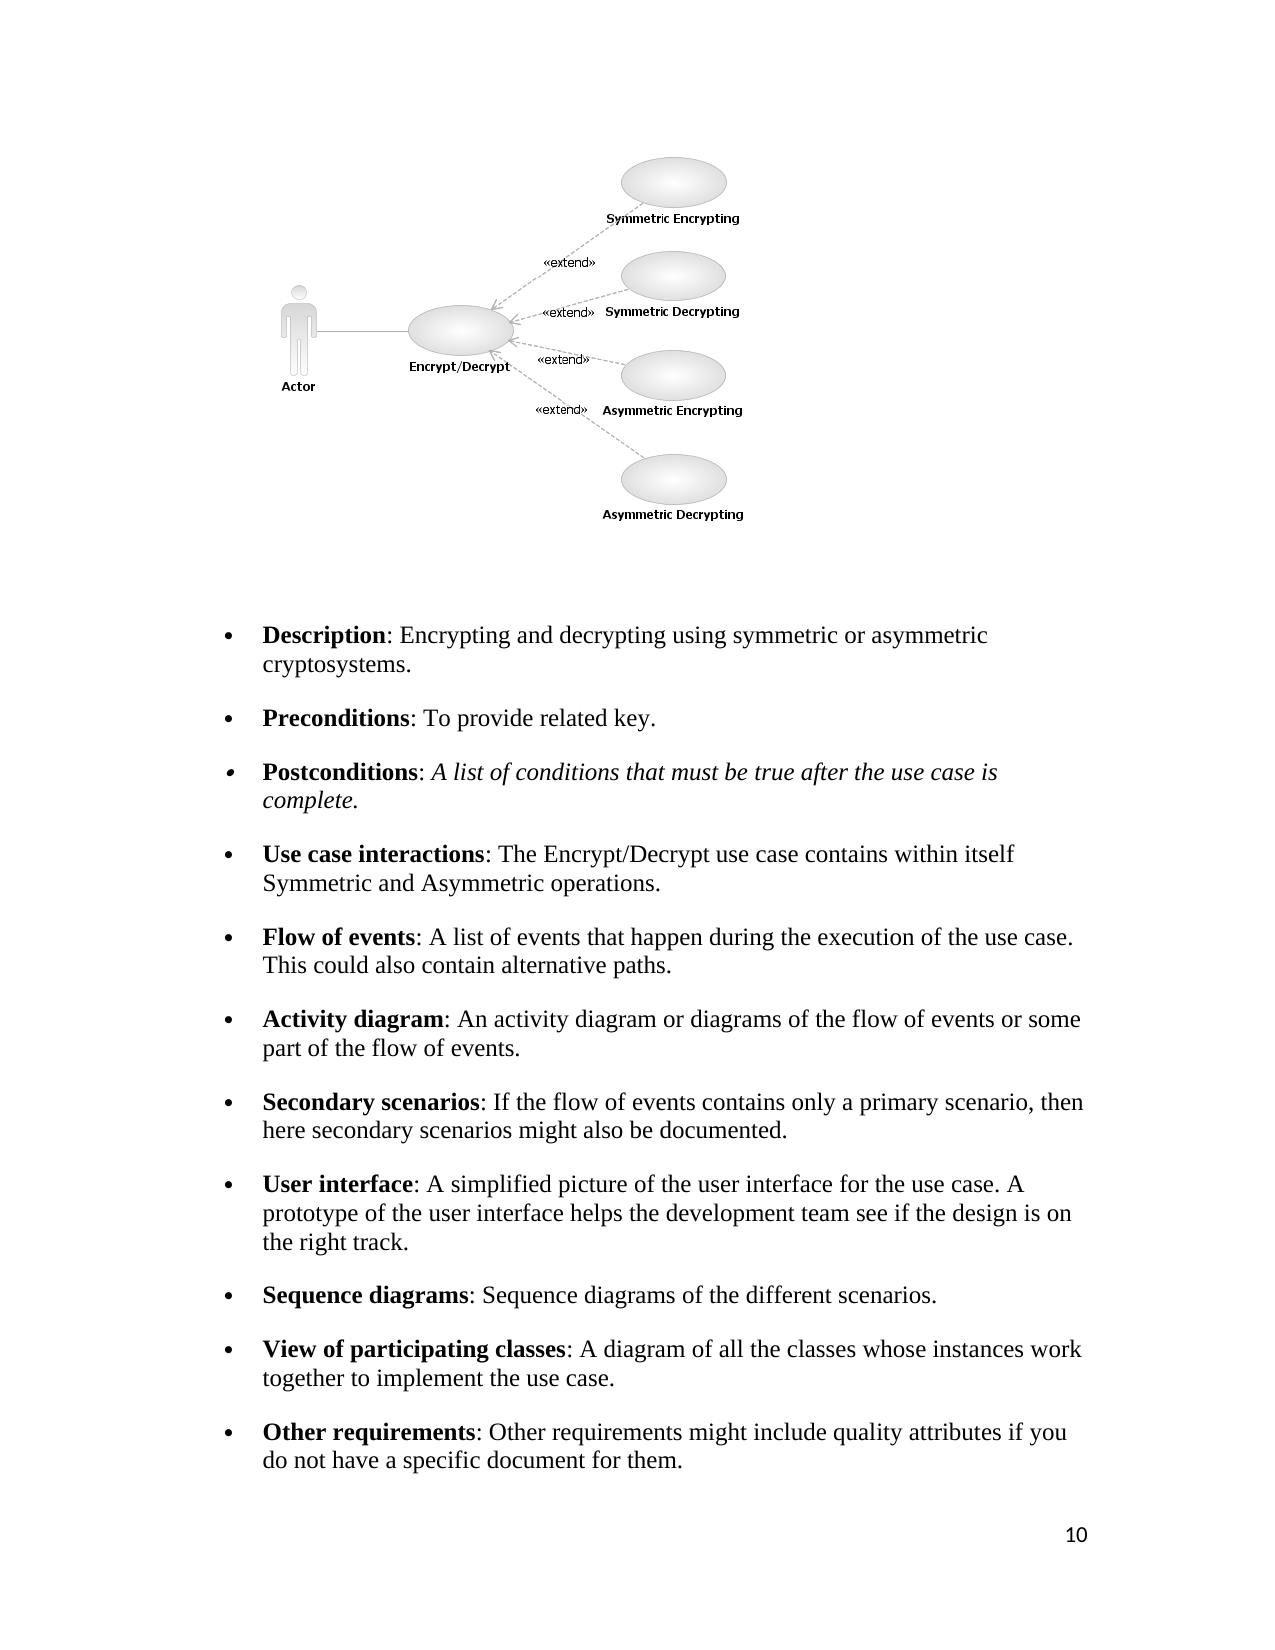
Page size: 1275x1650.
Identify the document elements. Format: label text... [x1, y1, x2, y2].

list Postconditions: A list of conditions that must be true after the use case is complete. [225, 757, 1087, 814]
list Secondary scenarios: If the flow of events contains only a primary scenario, then here secondary scenarios might also be documented. [225, 1087, 1087, 1144]
list Other requirements: Other requirements might include quality attributes if you do not have a specific document for them. [225, 1417, 1087, 1474]
list Description: Encrypting and decrypting using symmetric or asymmetric cryptosystems. [225, 620, 1087, 678]
list Sequence diagrams: Sequence diagrams of the different scenarios. [225, 1280, 1087, 1309]
list Preconditions: To provide related key. [225, 703, 1087, 732]
list Use case interactions: The Encrypt/Decrypt use case contains within itself Symmetric and Asymmetric operations. [225, 839, 1087, 897]
list View of participating classes: A diagram of all the classes whose instances work together to implement the use case. [225, 1334, 1087, 1392]
list Flow of events: A list of events that happen during the execution of the use case. This could also contain alternative paths. [225, 922, 1087, 979]
list Activity diagram: An activity diagram or diagrams of the flow of events or some part of the flow of events. [225, 1004, 1087, 1062]
list User interface: A simplified picture of the user interface for the use case. A prototype of the user interface helps the development team see if the design is on the right track. [225, 1169, 1087, 1255]
